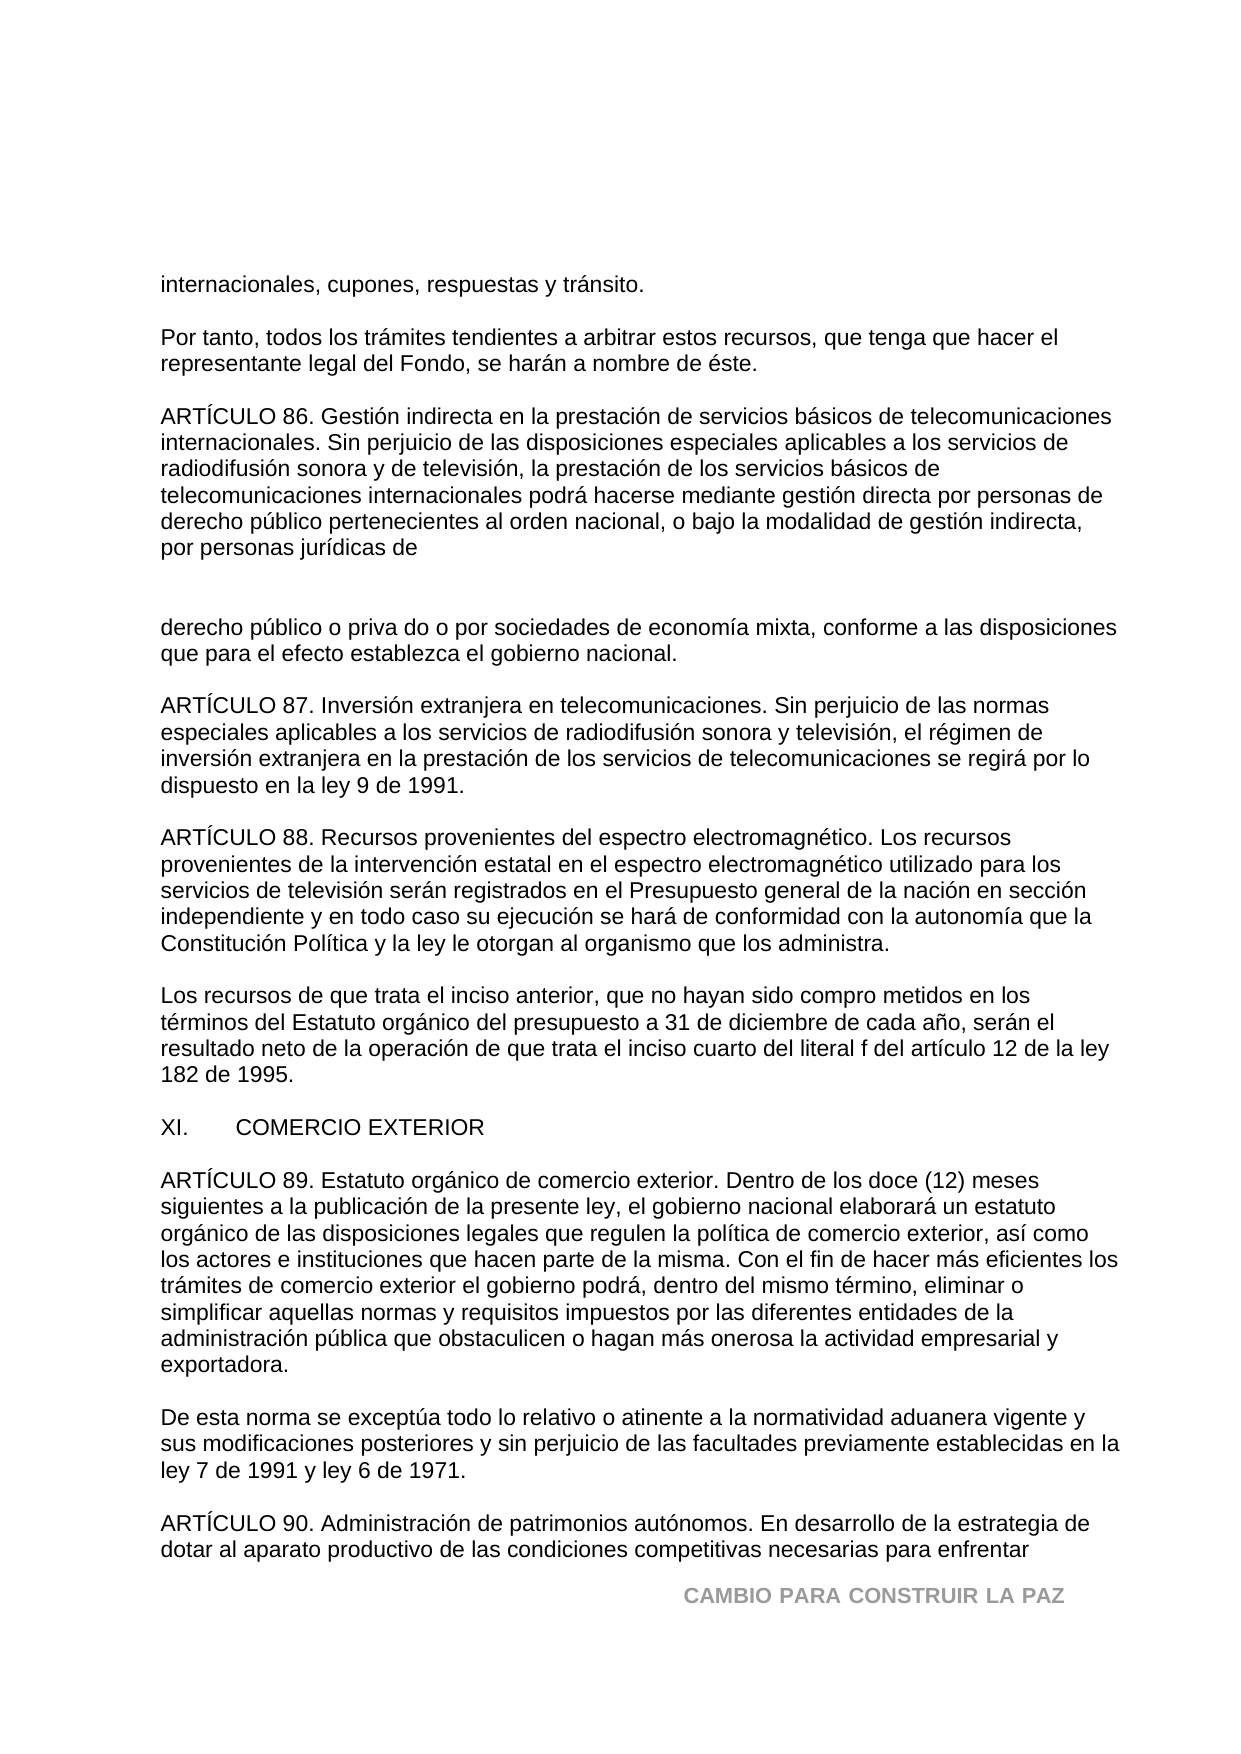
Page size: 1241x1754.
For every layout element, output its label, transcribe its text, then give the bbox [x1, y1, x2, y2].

text Por tanto, todos los trámites tendientes a arbitrar estos recursos, que tenga que hacer el representante legal del Fondo, se harán a nombre de éste. [160, 323, 1121, 376]
text Los recursos de que trata el inciso anterior, que no hayan sido compro metidos en los términos del Estatuto orgánico del presupuesto a 31 de diciembre de cada año, serán el resultado neto de la operación de que trata el inciso cuarto del literal f del artículo 12 de la ley 182 de 1995. [160, 982, 1121, 1088]
text ARTÍCULO 89. Estatuto orgánico de comercio exterior. Dentro de los doce (12) meses siguientes a la publicación de la presente ley, el gobierno nacional elaborará un estatuto orgánico de las disposiciones legales que regulen la política de comercio exterior, así como los actores e instituciones que hacen parte de la misma. Con el fin de hacer más eficientes los trámites de comercio exterior el gobierno podrá, dentro del mismo término, eliminar o simplificar aquellas normas y requisitos impuestos por las diferentes entidades de la administración pública que obstaculicen o hagan más onerosa la actividad empresarial y exportadora. [160, 1167, 1121, 1378]
text ARTÍCULO 87. Inversión extranjera en telecomunicaciones. Sin perjuicio de las normas especiales aplicables a los servicios de radiodifusión sonora y televisión, el régimen de inversión extranjera en la prestación de los servicios de telecomunicaciones se regirá por lo dispuesto en la ley 9 de 1991. [160, 692, 1121, 798]
text derecho público o priva do o por sociedades de economía mixta, conforme a las disposiciones que para el efecto establezca el gobierno nacional. [160, 613, 1121, 666]
text XI. COMERCIO EXTERIOR [160, 1114, 1121, 1141]
text ARTÍCULO 88. Recursos provenientes del espectro electromagnético. Los recursos provenientes de la intervención estatal en el espectro electromagnético utilizado para los servicios de televisión serán registrados en el Presupuesto general de la nación en sección independiente y en todo caso su ejecución se hará de conformidad con la autonomía que la Constitución Política y la ley le otorgan al organismo que los administra. [160, 824, 1121, 956]
text De esta norma se exceptúa todo lo relativo o atinente a la normatividad aduanera vigente y sus modificaciones posteriores y sin perjuicio de las facultades previamente establecidas en la ley 7 de 1991 y ley 6 de 1971. [160, 1404, 1121, 1483]
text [160, 1509, 1121, 1562]
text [160, 271, 1121, 297]
text ARTÍCULO 86. Gestión indirecta en la prestación de servicios básicos de telecomunicaciones internacionales. Sin perjuicio de las disposiciones especiales aplicables a los servicios de radiodifusión sonora y de televisión, la prestación de los servicios básicos de telecomunicaciones internacionales podrá hacerse mediante gestión directa por personas de derecho público pertenecientes al orden nacional, o bajo la modalidad de gestión indirecta, por personas jurídicas de [160, 403, 1121, 561]
